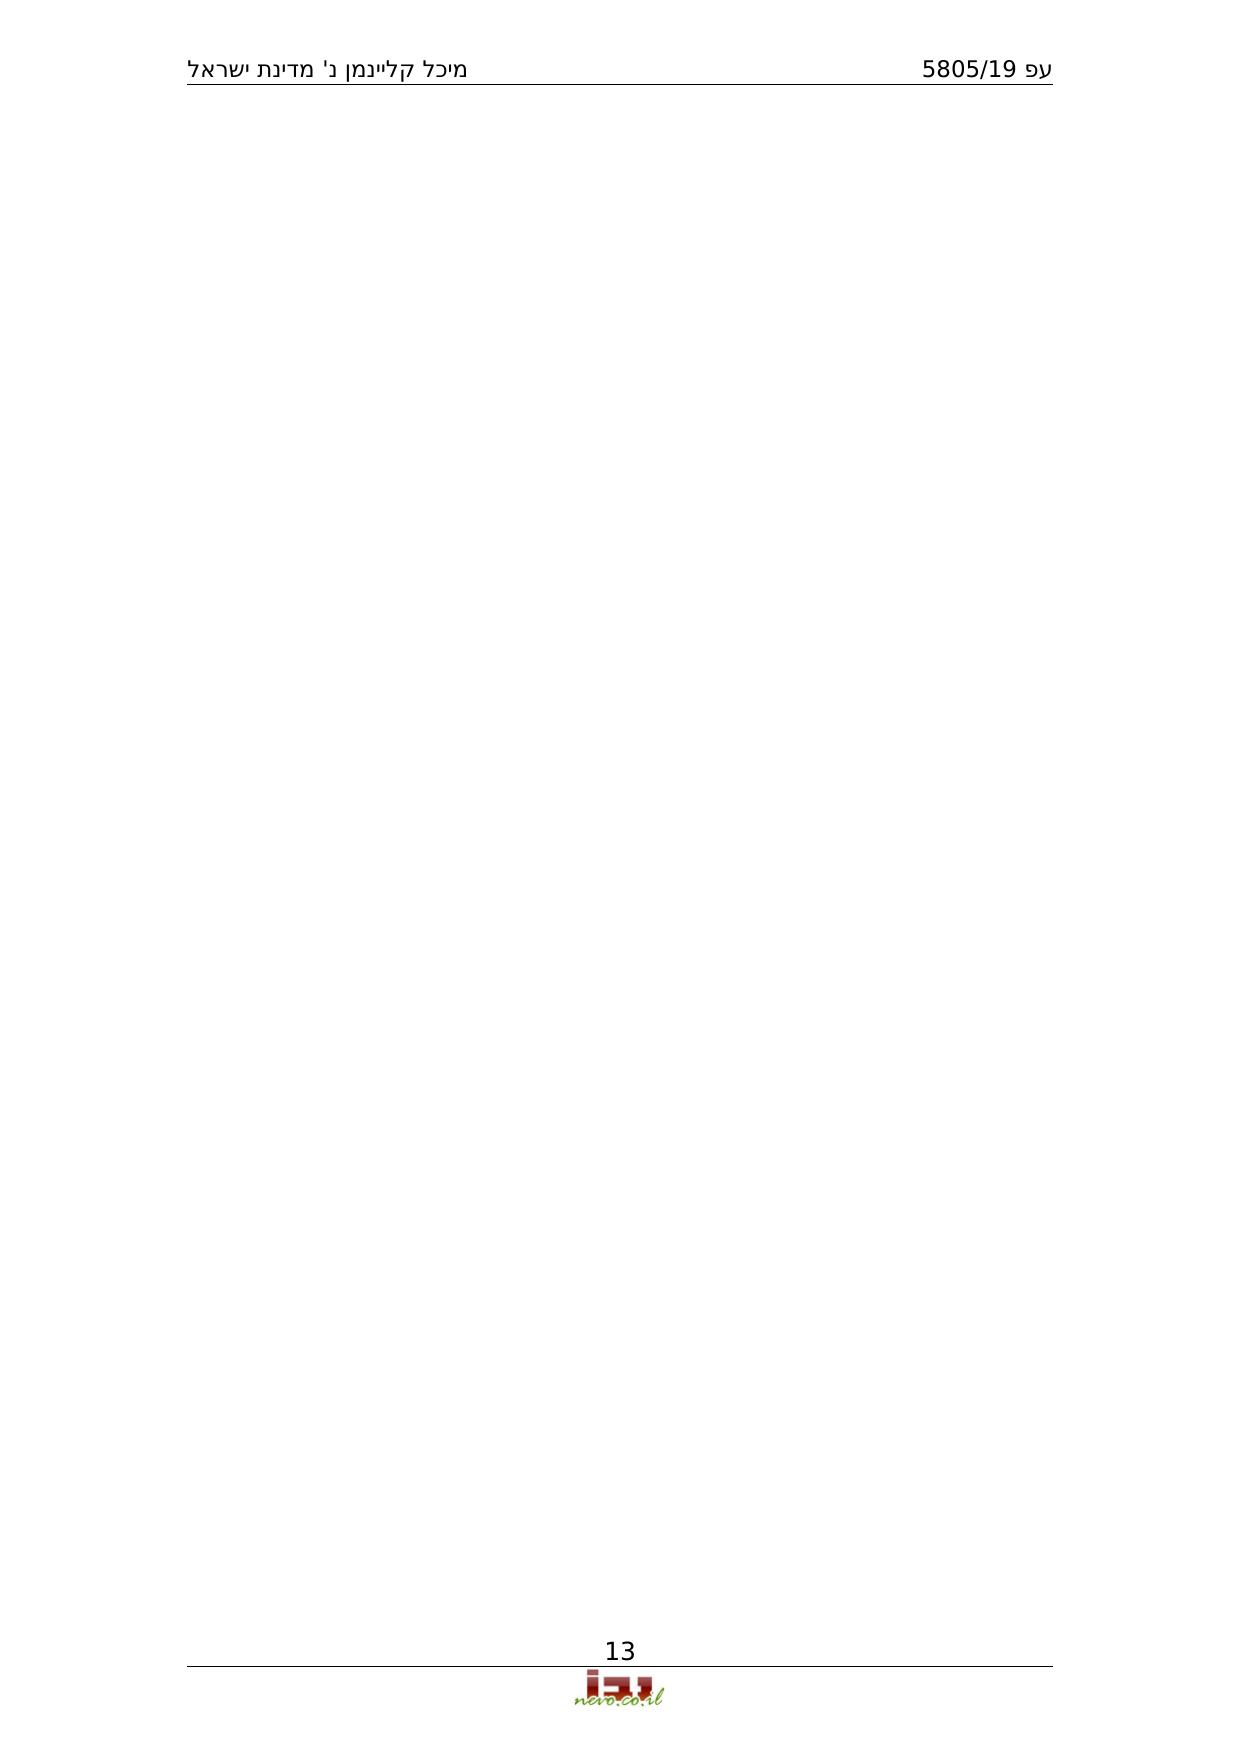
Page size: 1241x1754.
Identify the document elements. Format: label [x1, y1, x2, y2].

picture [574, 1669, 666, 1707]
